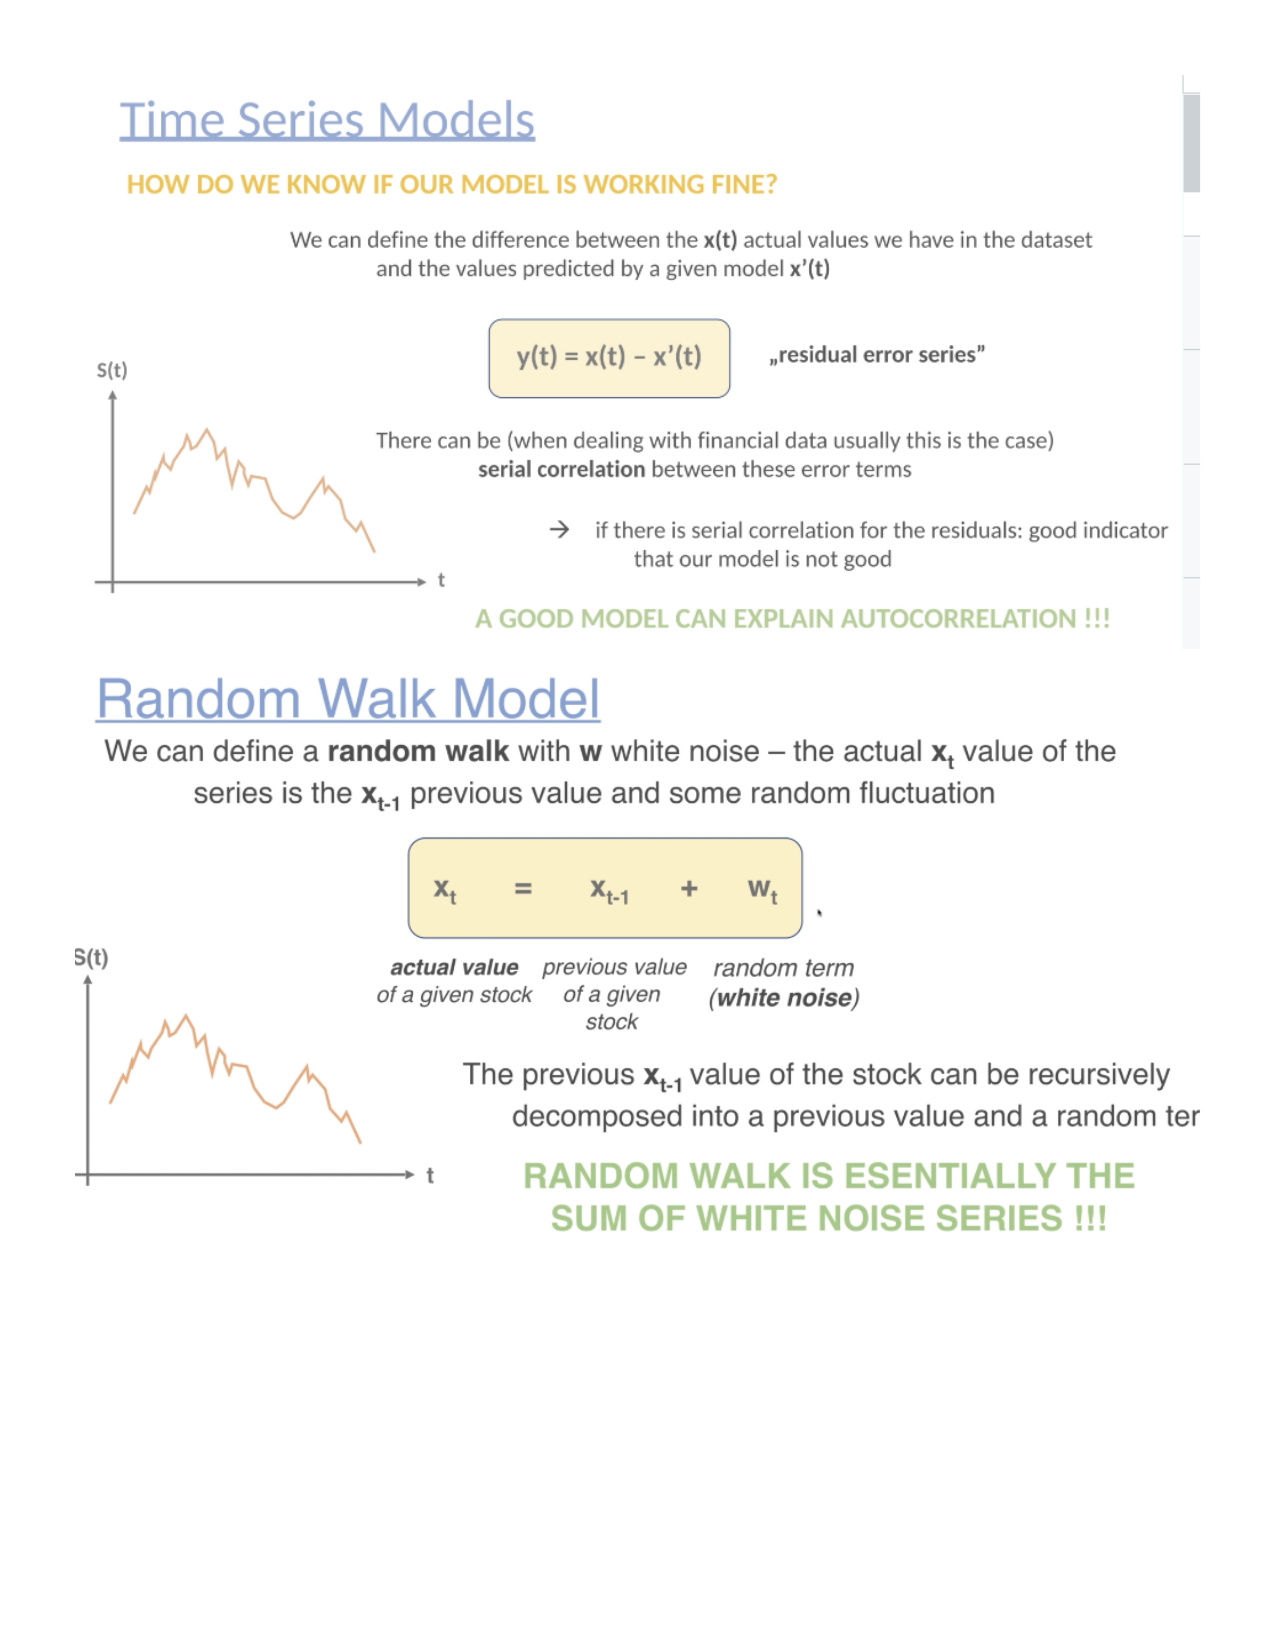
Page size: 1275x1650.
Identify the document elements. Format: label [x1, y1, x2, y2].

picture [75, 75, 1200, 1242]
